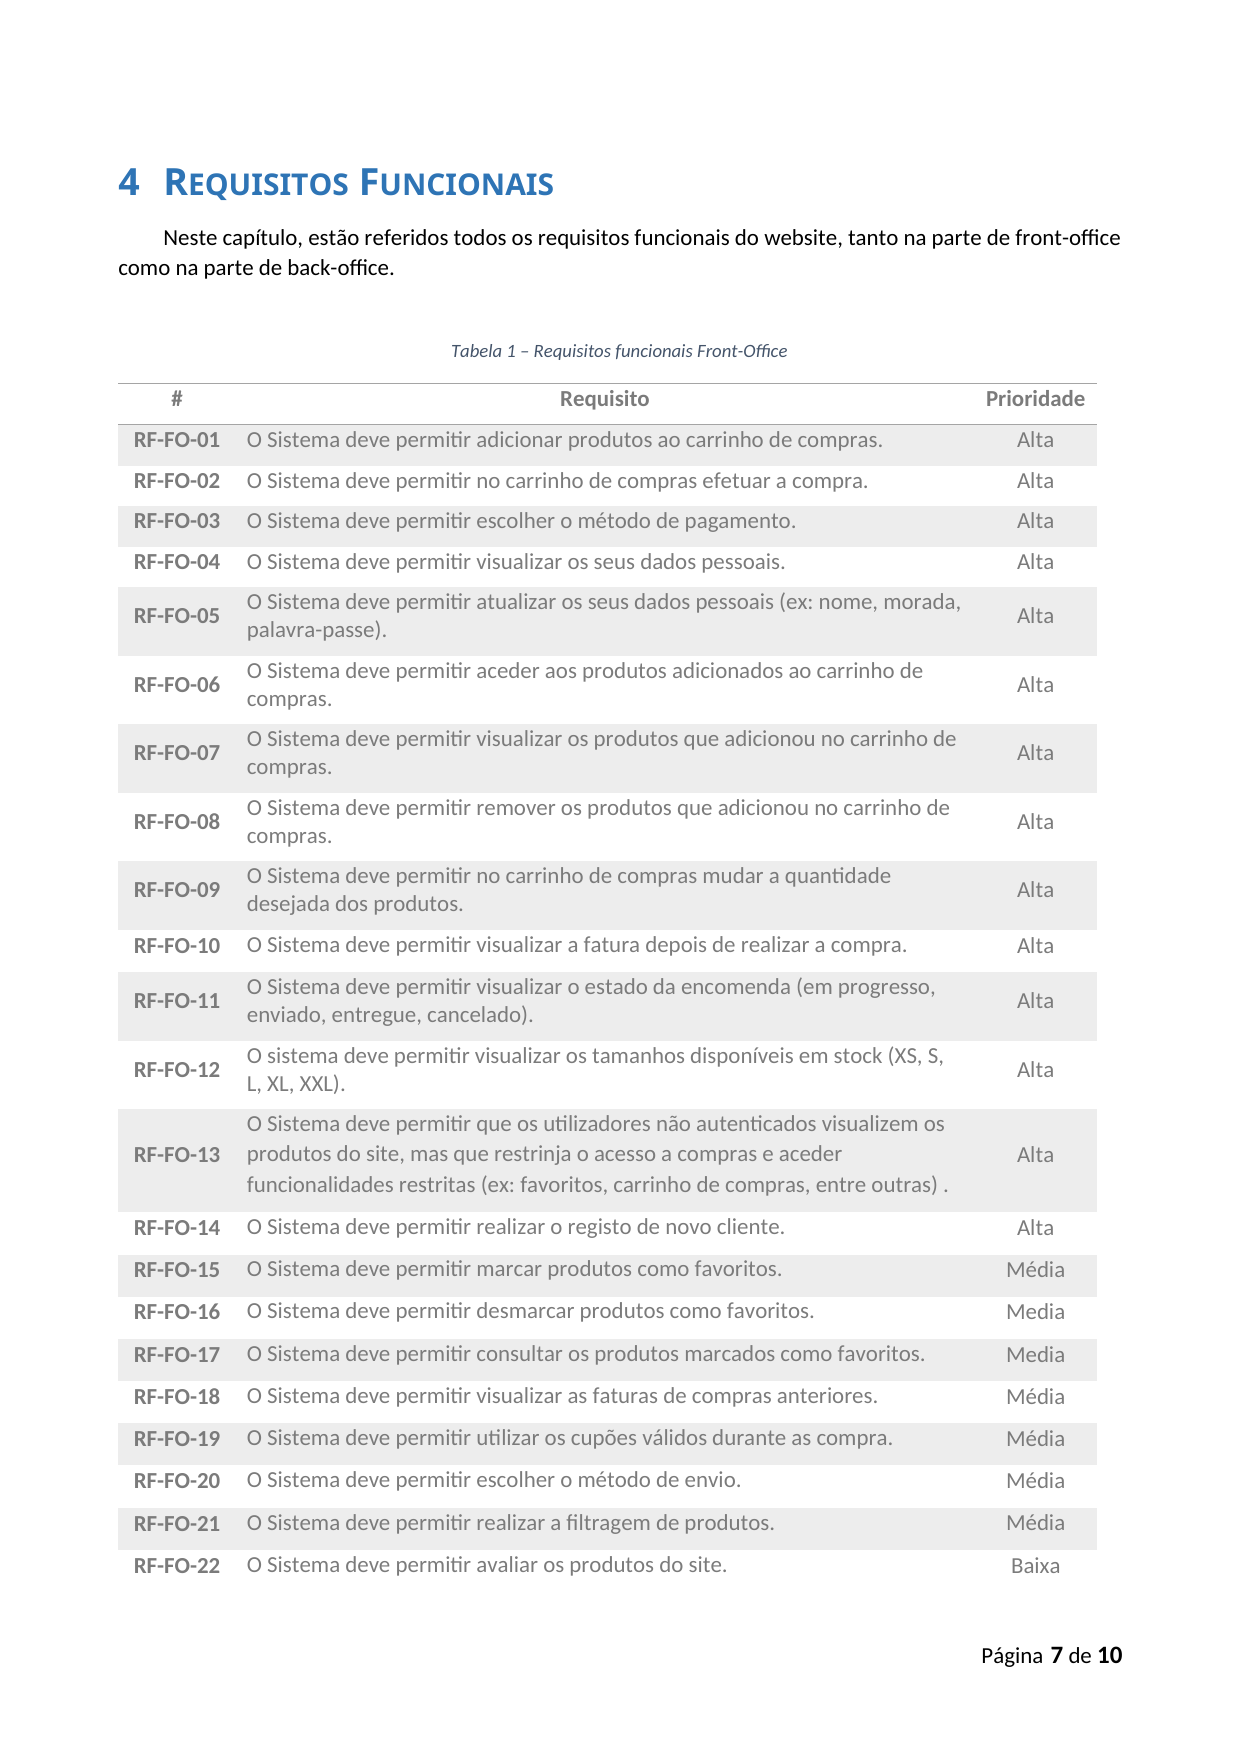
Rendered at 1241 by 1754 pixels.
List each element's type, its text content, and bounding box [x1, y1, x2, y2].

table_cell RF-FO-15 [118, 1255, 235, 1297]
text Neste capítulo, estão referidos todos os requisitos funcionais do website, tanto na parte de front-office como na parte de back-office. [118, 223, 1122, 281]
table_cell O Sistema deve permitir visualizar o estado da encomenda (em progresso, enviado, entregue, cancelado). [235, 972, 974, 1041]
table_cell RF-FO-05 [118, 587, 235, 656]
table_cell RF-FO-04 [118, 547, 235, 587]
table_cell Alta [974, 1041, 1097, 1109]
table_cell O Sistema deve permitir realizar a filtragem de produtos. [235, 1508, 974, 1550]
table_cell Media [974, 1339, 1097, 1381]
table_cell RF-FO-11 [118, 972, 235, 1041]
table_cell O Sistema deve permitir no carrinho de compras efetuar a compra. [235, 466, 974, 506]
table_cell Alta [974, 656, 1097, 724]
table_cell O Sistema deve permitir adicionar produtos ao carrinho de compras. [235, 425, 974, 466]
table_cell RF-FO-22 [118, 1550, 235, 1592]
table_cell Baixa [974, 1550, 1097, 1592]
table_cell Alta [974, 466, 1097, 506]
table_cell O Sistema deve permitir escolher o método de envio. [235, 1465, 974, 1508]
table_header Requisito [235, 384, 974, 424]
table_cell O Sistema deve permitir avaliar os produtos do site. [235, 1550, 974, 1592]
table_cell Média [974, 1381, 1097, 1423]
table_cell Alta [974, 425, 1097, 466]
table_cell O Sistema deve permitir visualizar os seus dados pessoais. [235, 547, 974, 587]
table_cell O Sistema deve permitir utilizar os cupões válidos durante as compra. [235, 1423, 974, 1465]
table_cell RF-FO-03 [118, 506, 235, 547]
subtitle Requisitos Funcionais [118, 156, 1122, 207]
table_cell O Sistema deve permitir visualizar os produtos que adicionou no carrinho de compras. [235, 724, 974, 793]
table_cell O Sistema deve permitir atualizar os seus dados pessoais (ex: nome, morada, palavra-passe). [235, 587, 974, 656]
table_cell RF-FO-14 [118, 1212, 235, 1254]
table_cell Média [974, 1465, 1097, 1508]
table_cell RF-FO-07 [118, 724, 235, 793]
table_cell RF-FO-10 [118, 930, 235, 972]
table_cell Alta [974, 1109, 1097, 1212]
table_cell RF-FO-19 [118, 1423, 235, 1465]
table_cell O Sistema deve permitir consultar os produtos marcados como favoritos. [235, 1339, 974, 1381]
table_cell RF-FO-20 [118, 1465, 235, 1508]
table_cell RF-FO-08 [118, 793, 235, 861]
table_cell Alta [974, 547, 1097, 587]
table_cell RF-FO-12 [118, 1041, 235, 1109]
table_cell Alta [974, 1212, 1097, 1254]
table_cell O Sistema deve permitir remover os produtos que adicionou no carrinho de compras. [235, 793, 974, 861]
table_cell O Sistema deve permitir marcar produtos como favoritos. [235, 1255, 974, 1297]
table_header # [118, 384, 235, 424]
table_cell Alta [974, 793, 1097, 861]
table_cell RF-FO-16 [118, 1297, 235, 1339]
table_cell O Sistema deve permitir realizar o registo de novo cliente. [235, 1212, 974, 1254]
table_cell Média [974, 1423, 1097, 1465]
table_cell RF-FO-17 [118, 1339, 235, 1381]
table_cell RF-FO-06 [118, 656, 235, 724]
table_cell O Sistema deve permitir desmarcar produtos como favoritos. [235, 1297, 974, 1339]
table_cell Média [974, 1508, 1097, 1550]
table_cell Alta [974, 506, 1097, 547]
table_cell RF-FO-13 [118, 1109, 235, 1212]
table_cell RF-FO-01 [118, 425, 235, 466]
table_header Prioridade [974, 384, 1097, 424]
table_cell Alta [974, 724, 1097, 793]
table_cell Alta [974, 930, 1097, 972]
table_cell O Sistema deve permitir escolher o método de pagamento. [235, 506, 974, 547]
table_cell O Sistema deve permitir visualizar as faturas de compras anteriores. [235, 1381, 974, 1423]
table_cell Alta [974, 861, 1097, 930]
table_cell RF-FO-09 [118, 861, 235, 930]
table_cell O Sistema deve permitir visualizar a fatura depois de realizar a compra. [235, 930, 974, 972]
table_cell RF-FO-02 [118, 466, 235, 506]
table_cell Alta [974, 972, 1097, 1041]
table_cell Media [974, 1297, 1097, 1339]
table_cell RF-FO-21 [118, 1508, 235, 1550]
table_cell Alta [974, 587, 1097, 656]
table_cell RF-FO-18 [118, 1381, 235, 1423]
table_cell O sistema deve permitir visualizar os tamanhos disponíveis em stock (XS, S, L, XL, XXL). [235, 1041, 974, 1109]
table_cell O Sistema deve permitir aceder aos produtos adicionados ao carrinho de compras. [235, 656, 974, 724]
table_cell O Sistema deve permitir que os utilizadores não autenticados visualizem os produtos do site, mas que restrinja o acesso a compras e aceder funcionalidades restritas (ex: favoritos, carrinho de compras, entre outras) . [235, 1109, 974, 1212]
table_cell Média [974, 1255, 1097, 1297]
table_cell O Sistema deve permitir no carrinho de compras mudar a quantidade desejada dos produtos. [235, 861, 974, 930]
